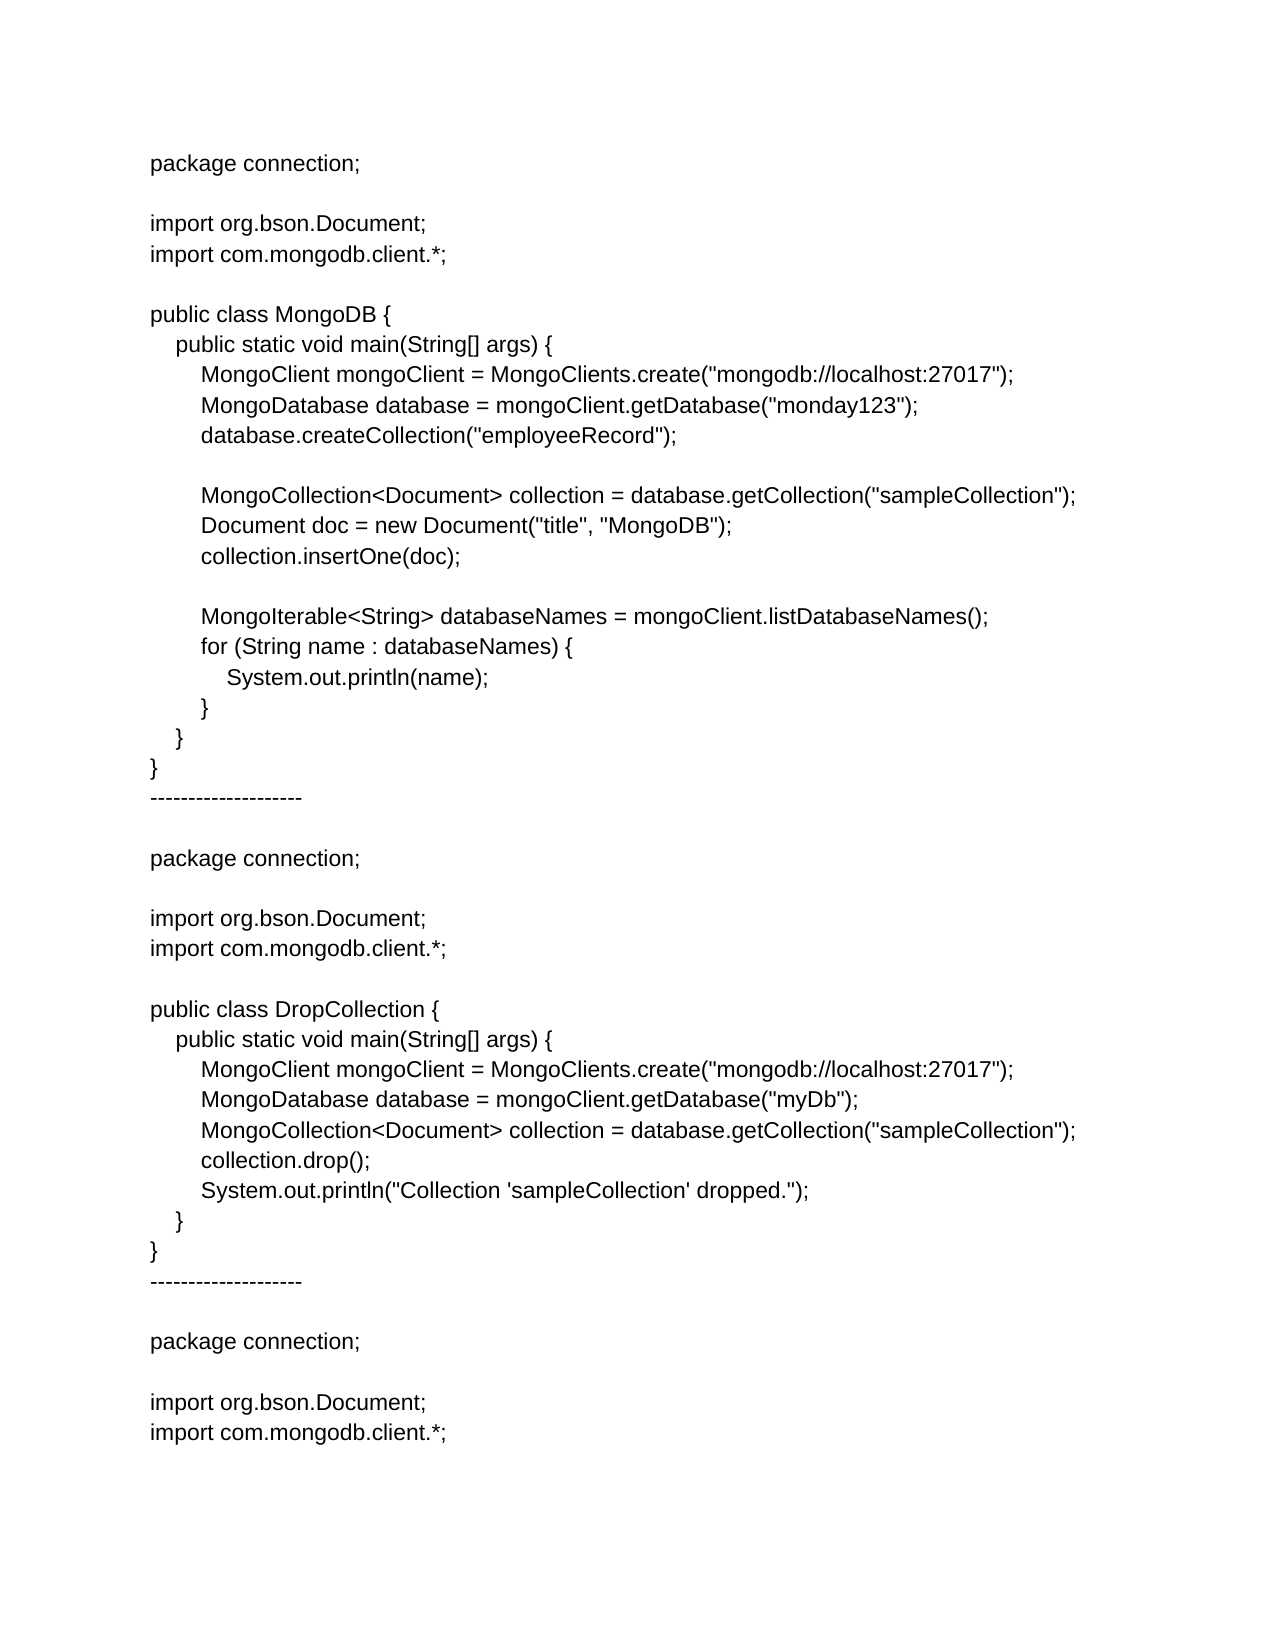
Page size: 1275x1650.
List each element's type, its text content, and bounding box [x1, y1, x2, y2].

text public class MongoDB { [150, 301, 1125, 327]
text System.out.println("Collection 'sampleCollection' dropped."); [150, 1177, 1125, 1203]
text import com.mongodb.client.*; [150, 241, 1125, 267]
text collection.insertOne(doc); [150, 543, 1125, 569]
text -------------------- [150, 784, 1125, 811]
text MongoIterable<String> databaseNames = mongoClient.listDatabaseNames(); [150, 603, 1125, 629]
text } [150, 754, 1125, 781]
text public static void main(String[] args) { [150, 1026, 1125, 1052]
text database.createCollection("employeeRecord"); [150, 422, 1125, 448]
text import org.bson.Document; [150, 905, 1125, 932]
text } [150, 1207, 1125, 1234]
text } [150, 694, 1125, 720]
text MongoClient mongoClient = MongoClients.create("mongodb://localhost:27017"); [150, 1056, 1125, 1083]
text Document doc = new Document("title", "MongoDB"); [150, 512, 1125, 539]
text public class DropCollection { [150, 996, 1125, 1022]
text for (String name : databaseNames) { [150, 633, 1125, 660]
text MongoCollection<Document> collection = database.getCollection("sampleCollection"); [150, 482, 1125, 509]
text MongoDatabase database = mongoClient.getDatabase("myDb"); [150, 1086, 1125, 1113]
text MongoClient mongoClient = MongoClients.create("mongodb://localhost:27017"); [150, 361, 1125, 388]
text MongoDatabase database = mongoClient.getDatabase("monday123"); [150, 392, 1125, 418]
text collection.drop(); [150, 1147, 1125, 1173]
text import com.mongodb.client.*; [150, 935, 1125, 962]
text -------------------- [150, 1268, 1125, 1294]
text import org.bson.Document; [150, 210, 1125, 237]
text public static void main(String[] args) { [150, 331, 1125, 358]
text MongoCollection<Document> collection = database.getCollection("sampleCollection"); [150, 1117, 1125, 1143]
text } [150, 724, 1125, 750]
text System.out.println(name); [150, 663, 1125, 690]
text import com.mongodb.client.*; [150, 1419, 1125, 1445]
text } [150, 1237, 1125, 1264]
text import org.bson.Document; [150, 1388, 1125, 1415]
text package connection; [150, 845, 1125, 871]
text package connection; [150, 150, 1125, 176]
text package connection; [150, 1328, 1125, 1354]
